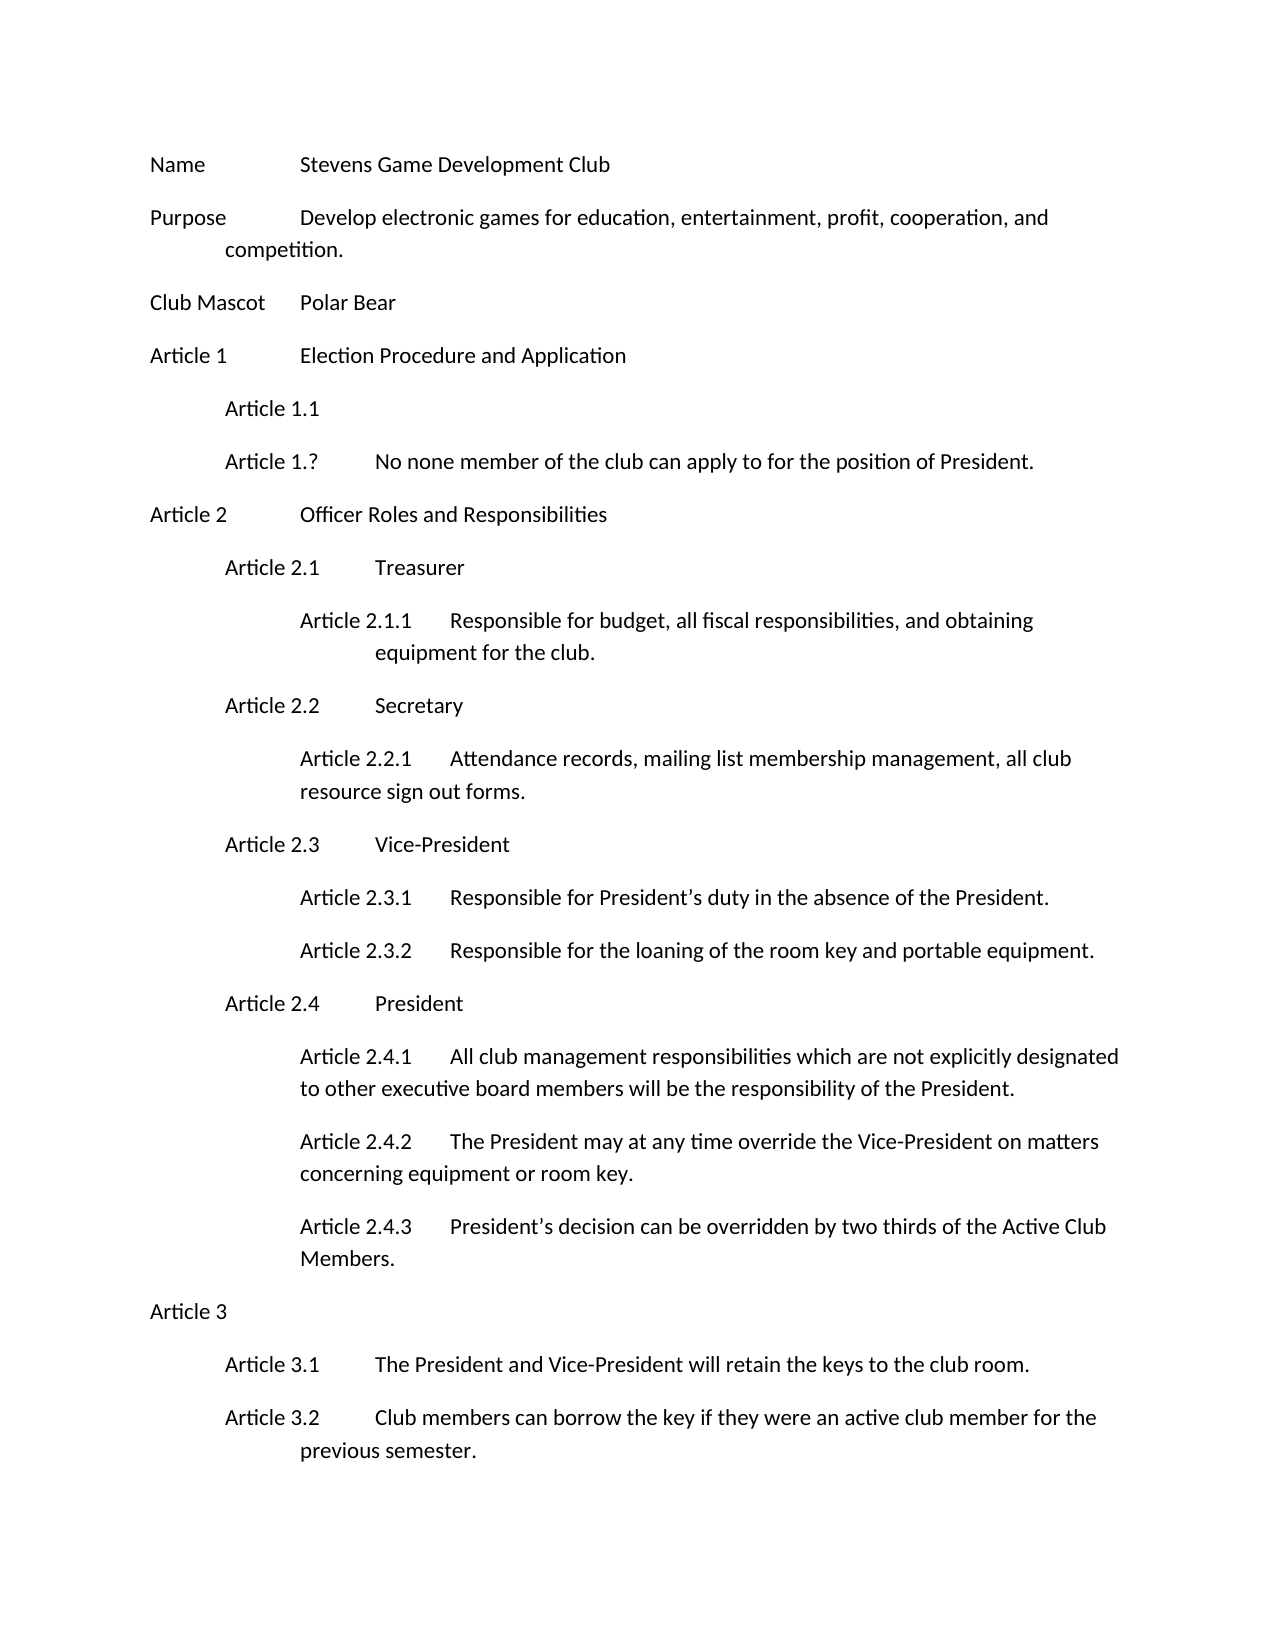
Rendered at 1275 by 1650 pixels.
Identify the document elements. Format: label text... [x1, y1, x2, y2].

text Article 2.4.1 All club management responsibilities which are not explicitly designated to other executive board members will be the responsibility of the President. [300, 1042, 1125, 1102]
text Article 2.3 Vice-President [150, 830, 1125, 858]
text Article 2.4.2 The President may at any time override the Vice-President on matters concerning equipment or room key. [300, 1127, 1125, 1187]
text Article 3.2 Club members can borrow the key if they were an active club member for the previous semester. [225, 1403, 1125, 1464]
text Article 3.1 The President and Vice-President will retain the keys to the club room. [150, 1351, 1125, 1378]
text Article 2.4 President [150, 989, 1125, 1017]
text Club Mascot Polar Bear [150, 288, 1125, 316]
text Name Stevens Game Development Club [150, 150, 1125, 178]
text Article 2.3.1 Responsible for President’s duty in the absence of the President. [150, 883, 1125, 911]
text Article 1.? No none member of the club can apply to for the position of President. [150, 447, 1125, 475]
text Article 2.1.1 Responsible for budget, all fiscal responsibilities, and obtaining equipment for the club. [300, 606, 1125, 667]
text Article 3 [150, 1297, 1125, 1326]
text Purpose Develop electronic games for education, entertainment, profit, cooperation, and competition. [150, 203, 1125, 263]
text Article 1.1 [150, 394, 1125, 422]
text Article 2.4.3 President’s decision can be overridden by two thirds of the Active Club Members. [300, 1212, 1125, 1272]
text Article 2.1 Treasurer [150, 553, 1125, 581]
text Article 2 Officer Roles and Responsibilities [150, 500, 1125, 528]
text Article 2.2 Secretary [150, 692, 1125, 719]
text Article 2.3.2 Responsible for the loaning of the room key and portable equipment. [150, 936, 1125, 964]
text Article 1 Election Procedure and Application [150, 341, 1125, 369]
text Article 2.2.1 Attendance records, mailing list membership management, all club resource sign out forms. [300, 744, 1125, 805]
